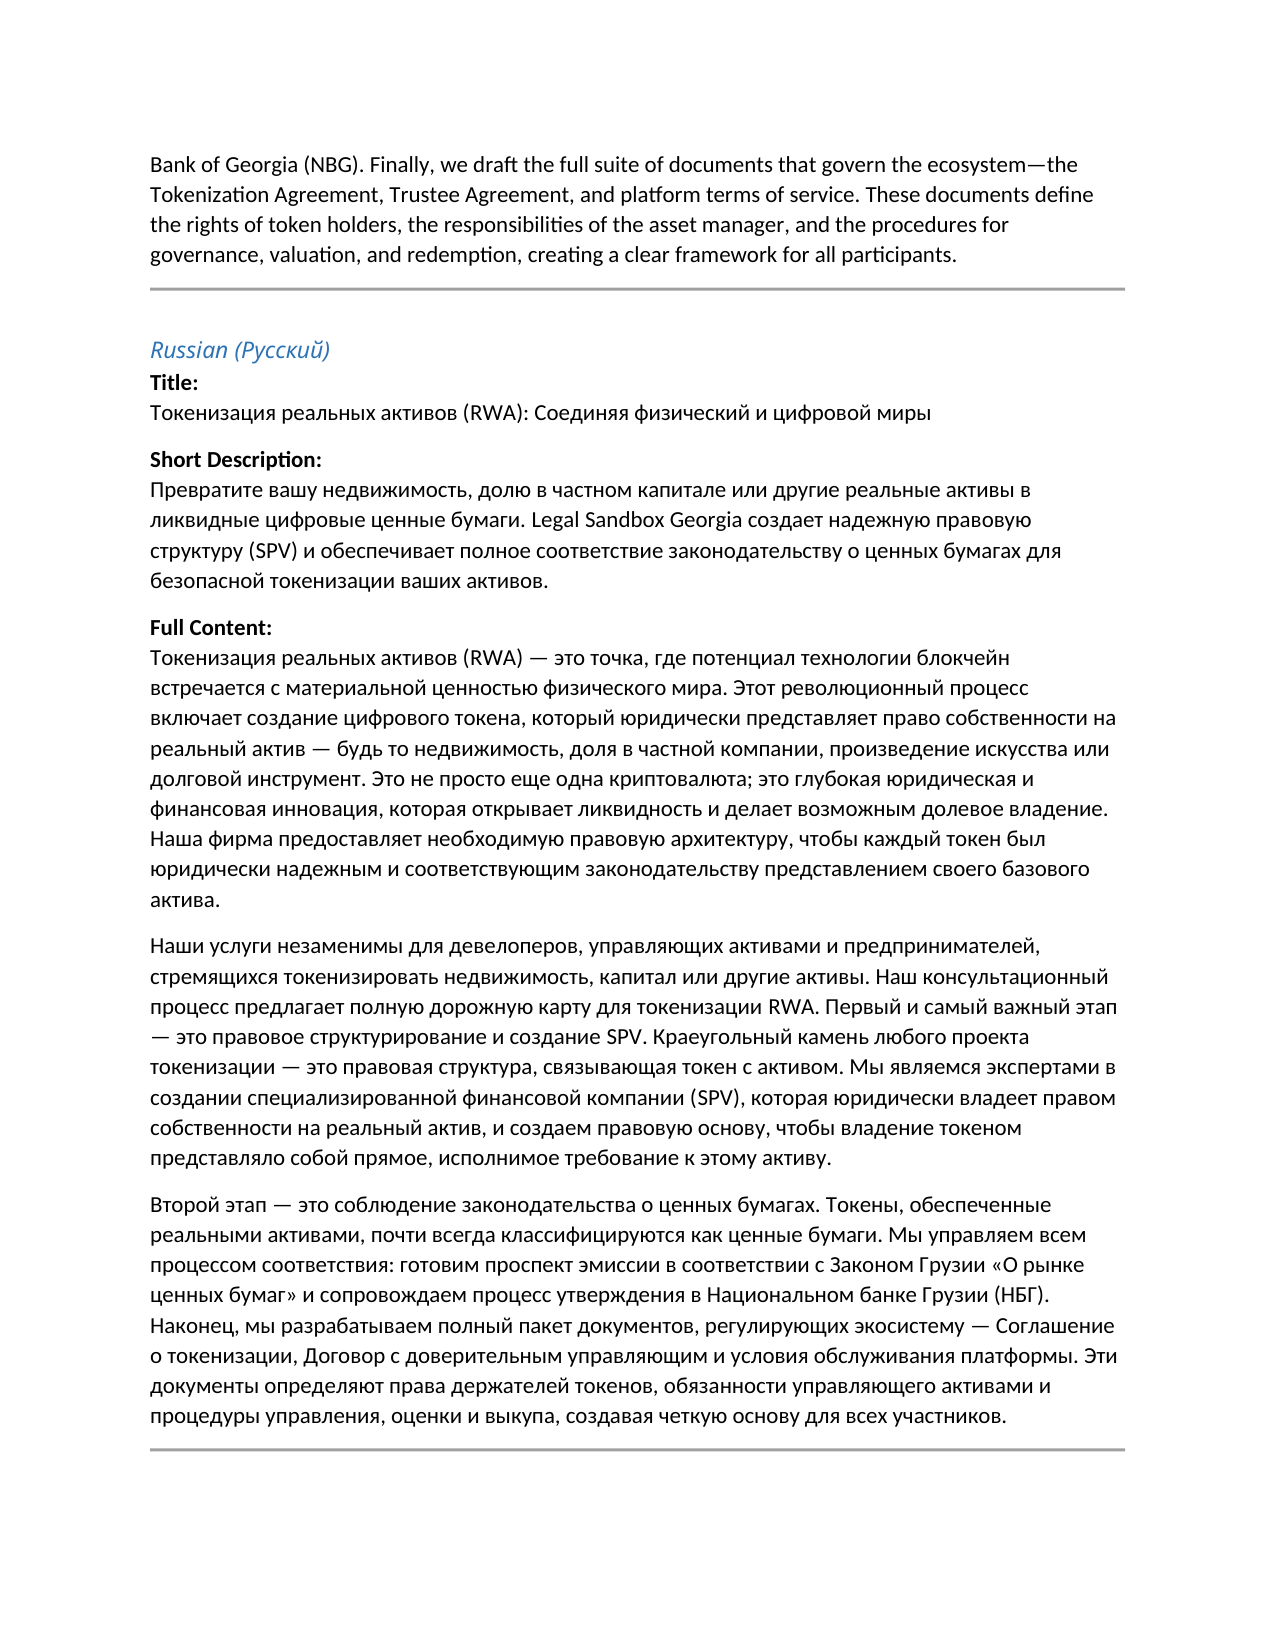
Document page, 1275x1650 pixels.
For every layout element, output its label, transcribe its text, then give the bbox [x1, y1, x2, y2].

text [150, 150, 1125, 269]
text Full Content: Токенизация реальных активов (RWA) — это точка, где потенциал технологии блокчейн встречается с материальной ценностью физического мира. Этот революционный процесс включает создание цифрового токена, который юридически представляет право собственности на реальный актив — будь то недвижимость, доля в частной компании, произведение искусства или долговой инструмент. Это не просто еще одна криптовалюта; это глубокая юридическая и финансовая инновация, которая открывает ликвидность и делает возможным долевое владение. Наша фирма предоставляет необходимую правовую архитектуру, чтобы каждый токен был юридически надежным и соответствующим законодательству представлением своего базового актива. [150, 613, 1125, 913]
text Наши услуги незаменимы для девелоперов, управляющих активами и предпринимателей, стремящихся токенизировать недвижимость, капитал или другие активы. Наш консультационный процесс предлагает полную дорожную карту для токенизации RWA. Первый и самый важный этап — это правовое структурирование и создание SPV. Краеугольный камень любого проекта токенизации — это правовая структура, связывающая токен с активом. Мы являемся экспертами в создании специализированной финансовой компании (SPV), которая юридически владеет правом собственности на реальный актив, и создаем правовую основу, чтобы владение токеном представляло собой прямое, исполнимое требование к этому активу. [150, 932, 1125, 1171]
text Short Description: Превратите вашу недвижимость, долю в частном капитале или другие реальные активы в ликвидные цифровые ценные бумаги. Legal Sandbox Georgia создает надежную правовую структуру (SPV) и обеспечивает полное соответствие законодательству о ценных бумагах для безопасной токенизации ваших активов. [150, 445, 1125, 594]
text Второй этап — это соблюдение законодательства о ценных бумагах. Токены, обеспеченные реальными активами, почти всегда классифицируются как ценные бумаги. Мы управляем всем процессом соответствия: готовим проспект эмиссии в соответствии с Законом Грузии «О рынке ценных бумаг» и сопровождаем процесс утверждения в Национальном банке Грузии (НБГ). Наконец, мы разрабатываем полный пакет документов, регулирующих экосистему — Соглашение о токенизации, Договор с доверительным управляющим и условия обслуживания платформы. Эти документы определяют права держателей токенов, обязанности управляющего активами и процедуры управления, оценки и выкупа, создавая четкую основу для всех участников. [150, 1190, 1125, 1429]
text Title: Токенизация реальных активов (RWA): Соединяя физический и цифровой миры [150, 368, 1125, 426]
subtitle Russian (Русский) [150, 334, 1125, 366]
